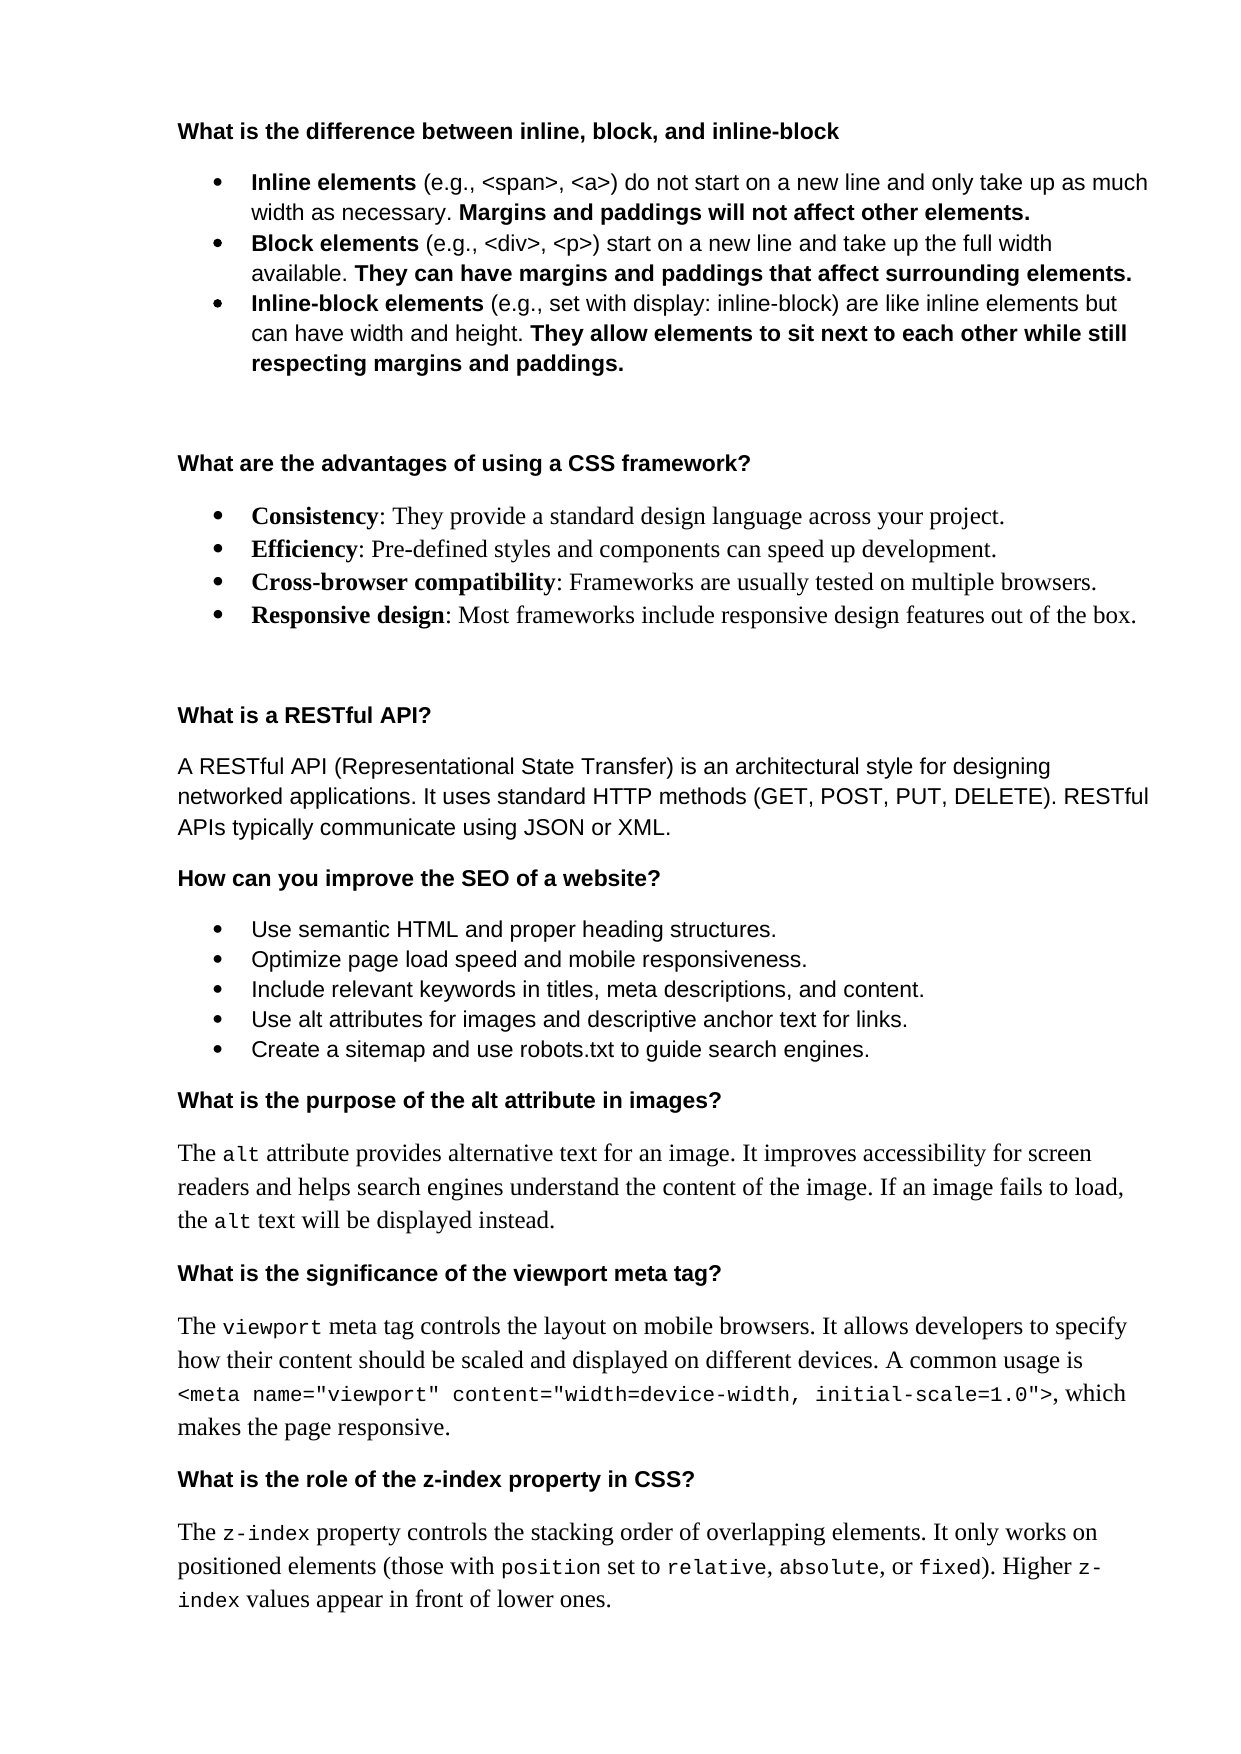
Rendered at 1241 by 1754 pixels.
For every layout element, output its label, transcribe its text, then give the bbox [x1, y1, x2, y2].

list Create a sitemap and use robots.txt to guide search engines. [213, 1036, 1152, 1063]
list Include relevant keywords in titles, meta descriptions, and content. [213, 976, 1152, 1002]
text The z-index property controls the stacking order of overlapping elements. It only works on positioned elements (those with position set to relative, absolute, or fixed). Higher z-index values appear in front of lower ones. [177, 1517, 1152, 1614]
text What is the significance of the viewport meta tag? [177, 1260, 1152, 1287]
list Inline elements (e.g., <span>, <a>) do not start on a new line and only take up as much width as necessary. Margins and paddings will not affect other elements. [213, 169, 1152, 226]
list Efficiency: Pre-defined styles and components can speed up development. [213, 534, 1152, 563]
list Use alt attributes for images and descriptive anchor text for links. [213, 1006, 1152, 1033]
text The alt attribute provides alternative text for an image. It improves accessibility for screen readers and helps search engines understand the content of the image. If an image fails to load, the alt text will be displayed instead. [177, 1138, 1152, 1235]
list Optimize page load speed and mobile responsiveness. [213, 946, 1152, 972]
text How can you improve the SEO of a website? [177, 864, 1152, 891]
text The viewport meta tag controls the layout on mobile browsers. It allows developers to specify how their content should be scaled and displayed on different devices. A common usage is <meta name="viewport" content="width=device-width, initial-scale=1.0">, which makes the page responsive. [177, 1311, 1152, 1441]
text What is the purpose of the alt attribute in images? [177, 1087, 1152, 1114]
list Inline-block elements (e.g., set with display: inline-block) are like inline elements but can have width and height. They allow elements to sit next to each other while still respecting margins and paddings. [213, 290, 1152, 377]
list Block elements (e.g., <div>, <p>) start on a new line and take up the full width available. They can have margins and paddings that affect surrounding elements. [213, 229, 1152, 286]
text What is the role of the z-index property in CSS? [177, 1466, 1152, 1492]
list Use semantic HTML and proper heading structures. [213, 916, 1152, 942]
list Consistency: They provide a standard design language across your project. [213, 501, 1152, 529]
text What is a RESTful API? [177, 702, 1152, 728]
text A RESTful API (Representational State Transfer) is an architectural style for designing networked applications. It uses standard HTTP methods (GET, POST, PUT, DELETE). RESTful APIs typically communicate using JSON or XML. [177, 753, 1152, 840]
list Cross-browser compatibility: Frameworks are usually tested on multiple browsers. [213, 567, 1152, 596]
list Responsive design: Most frameworks include responsive design features out of the box. [213, 600, 1152, 629]
text What are the advantages of using a CSS framework? [177, 450, 1152, 476]
text What is the difference between inline, block, and inline-block [177, 118, 1152, 144]
